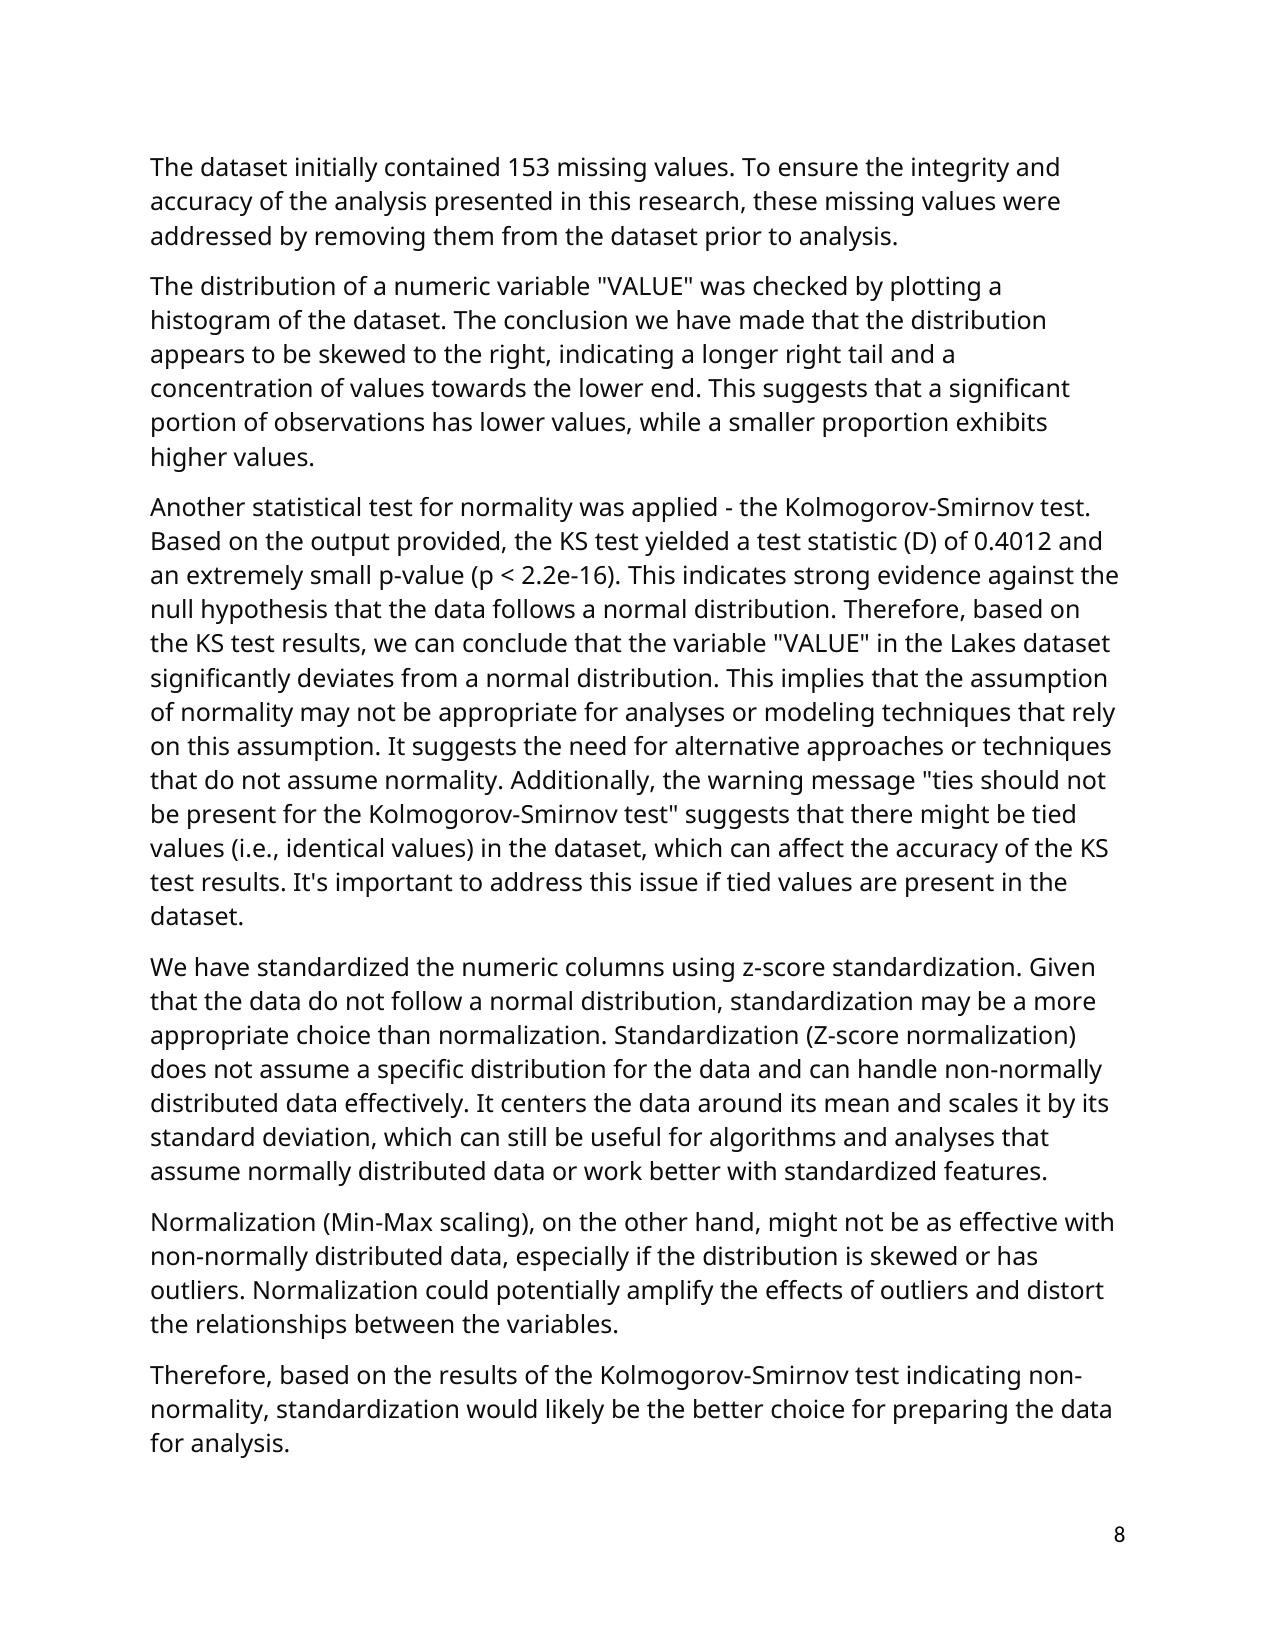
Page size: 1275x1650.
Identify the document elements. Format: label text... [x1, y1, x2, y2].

text Therefore, based on the results of the Kolmogorov-Smirnov test indicating non-normality, standardization would likely be the better choice for preparing the data for analysis. [150, 1357, 1125, 1459]
text Normalization (Min-Max scaling), on the other hand, might not be as effective with non-normally distributed data, especially if the distribution is skewed or has outliers. Normalization could potentially amplify the effects of outliers and distort the relationships between the variables. [150, 1204, 1125, 1341]
text Another statistical test for normality was applied - the Kolmogorov-Smirnov test. Based on the output provided, the KS test yielded a test statistic (D) of 0.4012 and an extremely small p-value (p < 2.2e-16). This indicates strong evidence against the null hypothesis that the data follows a normal distribution. Therefore, based on the KS test results, we can conclude that the variable "VALUE" in the Lakes dataset significantly deviates from a normal distribution. This implies that the assumption of normality may not be appropriate for analyses or modeling techniques that rely on this assumption. It suggests the need for alternative approaches or techniques that do not assume normality. Additionally, the warning message "ties should not be present for the Kolmogorov-Smirnov test" suggests that there might be tied values (i.e., identical values) in the dataset, which can affect the accuracy of the KS test results. It's important to address this issue if tied values are present in the dataset. [150, 490, 1125, 933]
text The dataset initially contained 153 missing values. To ensure the integrity and accuracy of the analysis presented in this research, these missing values were addressed by removing them from the dataset prior to analysis. [899, 150, 1125, 252]
text The distribution of a numeric variable "VALUE" was checked by plotting a histogram of the dataset. The conclusion we have made that the distribution appears to be skewed to the right, indicating a longer right tail and a concentration of values towards the lower end. This suggests that a significant portion of observations has lower values, while a smaller proportion exhibits higher values. [315, 269, 1125, 473]
text We have standardized the numeric columns using z-score standardization. Given that the data do not follow a normal distribution, standardization may be a more appropriate choice than normalization. Standardization (Z-score normalization) does not assume a specific distribution for the data and can handle non-normally distributed data effectively. It centers the data around its mean and scales it by its standard deviation, which can still be useful for algorithms and analyses that assume normally distributed data or work better with standardized features. [150, 949, 1125, 1188]
